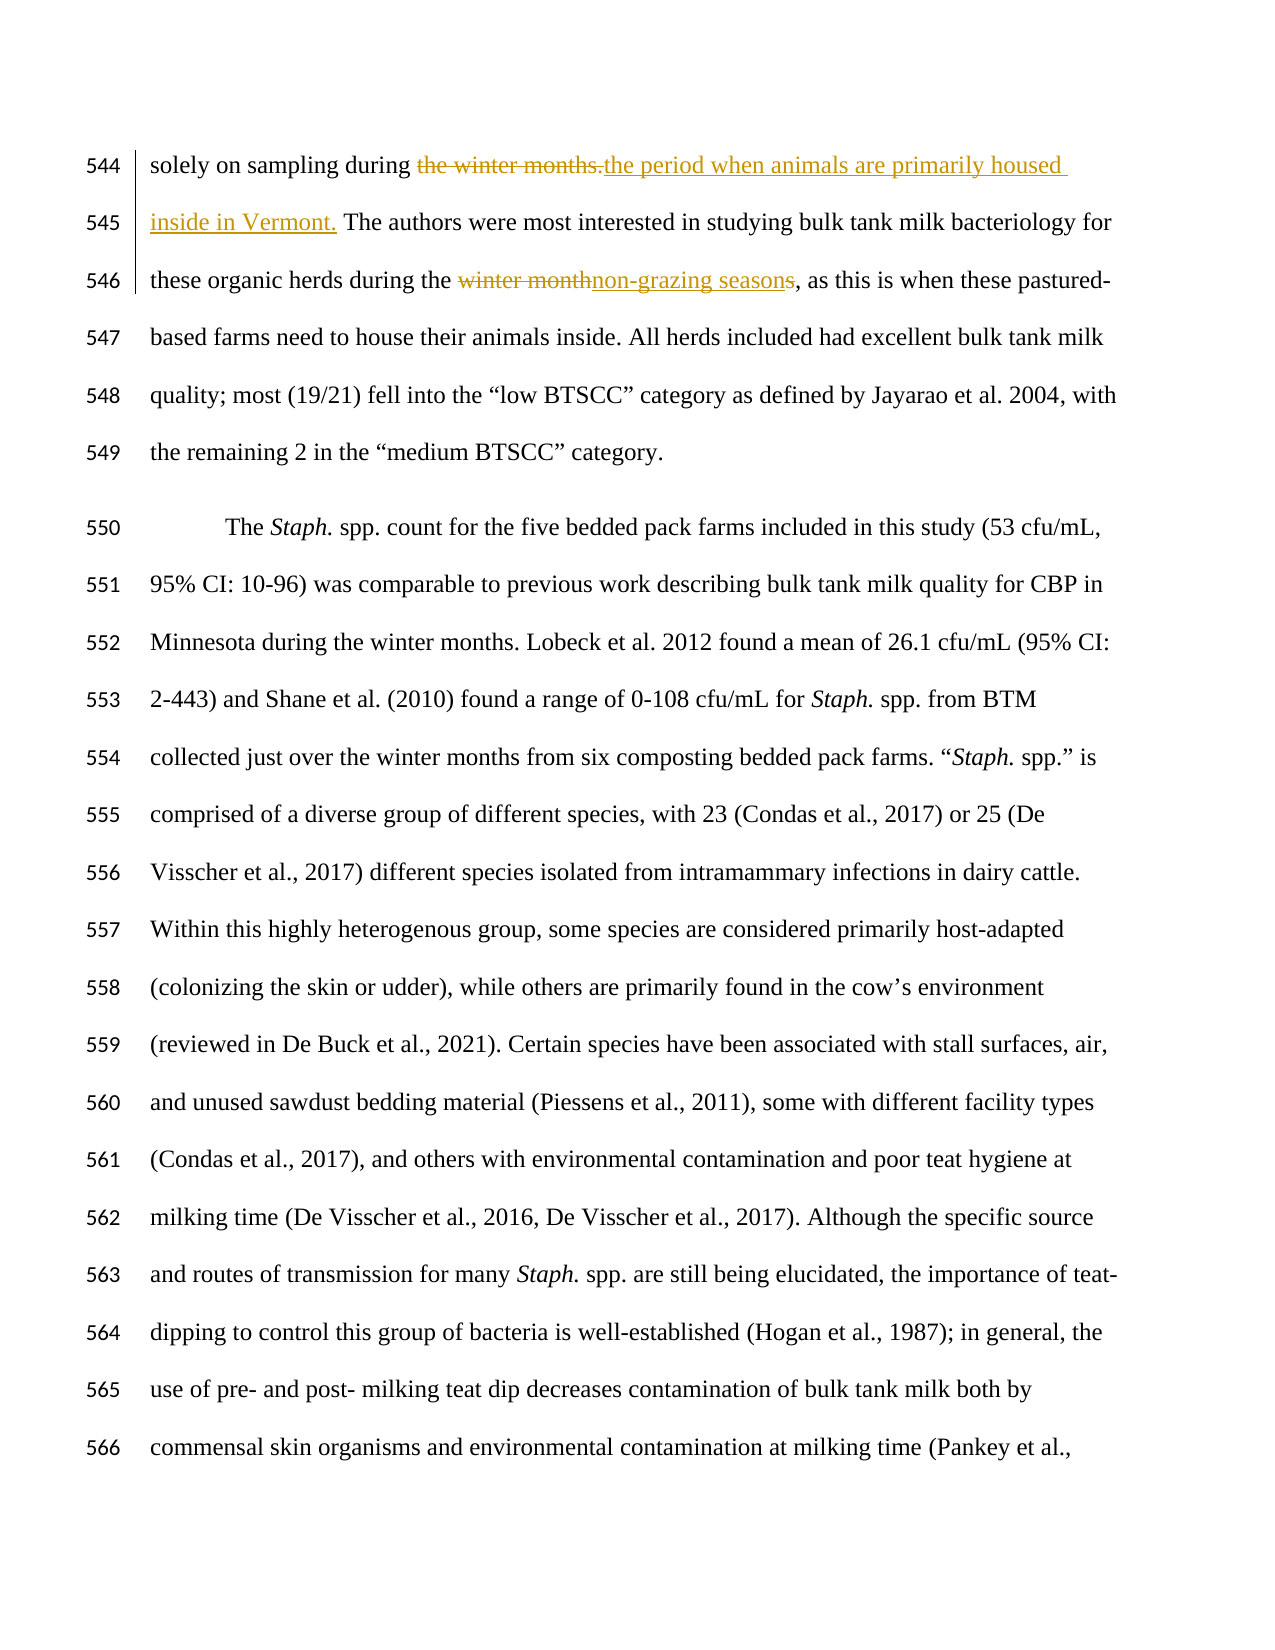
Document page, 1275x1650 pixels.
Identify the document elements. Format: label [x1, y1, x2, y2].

text [150, 512, 1125, 1460]
text [150, 150, 1125, 466]
